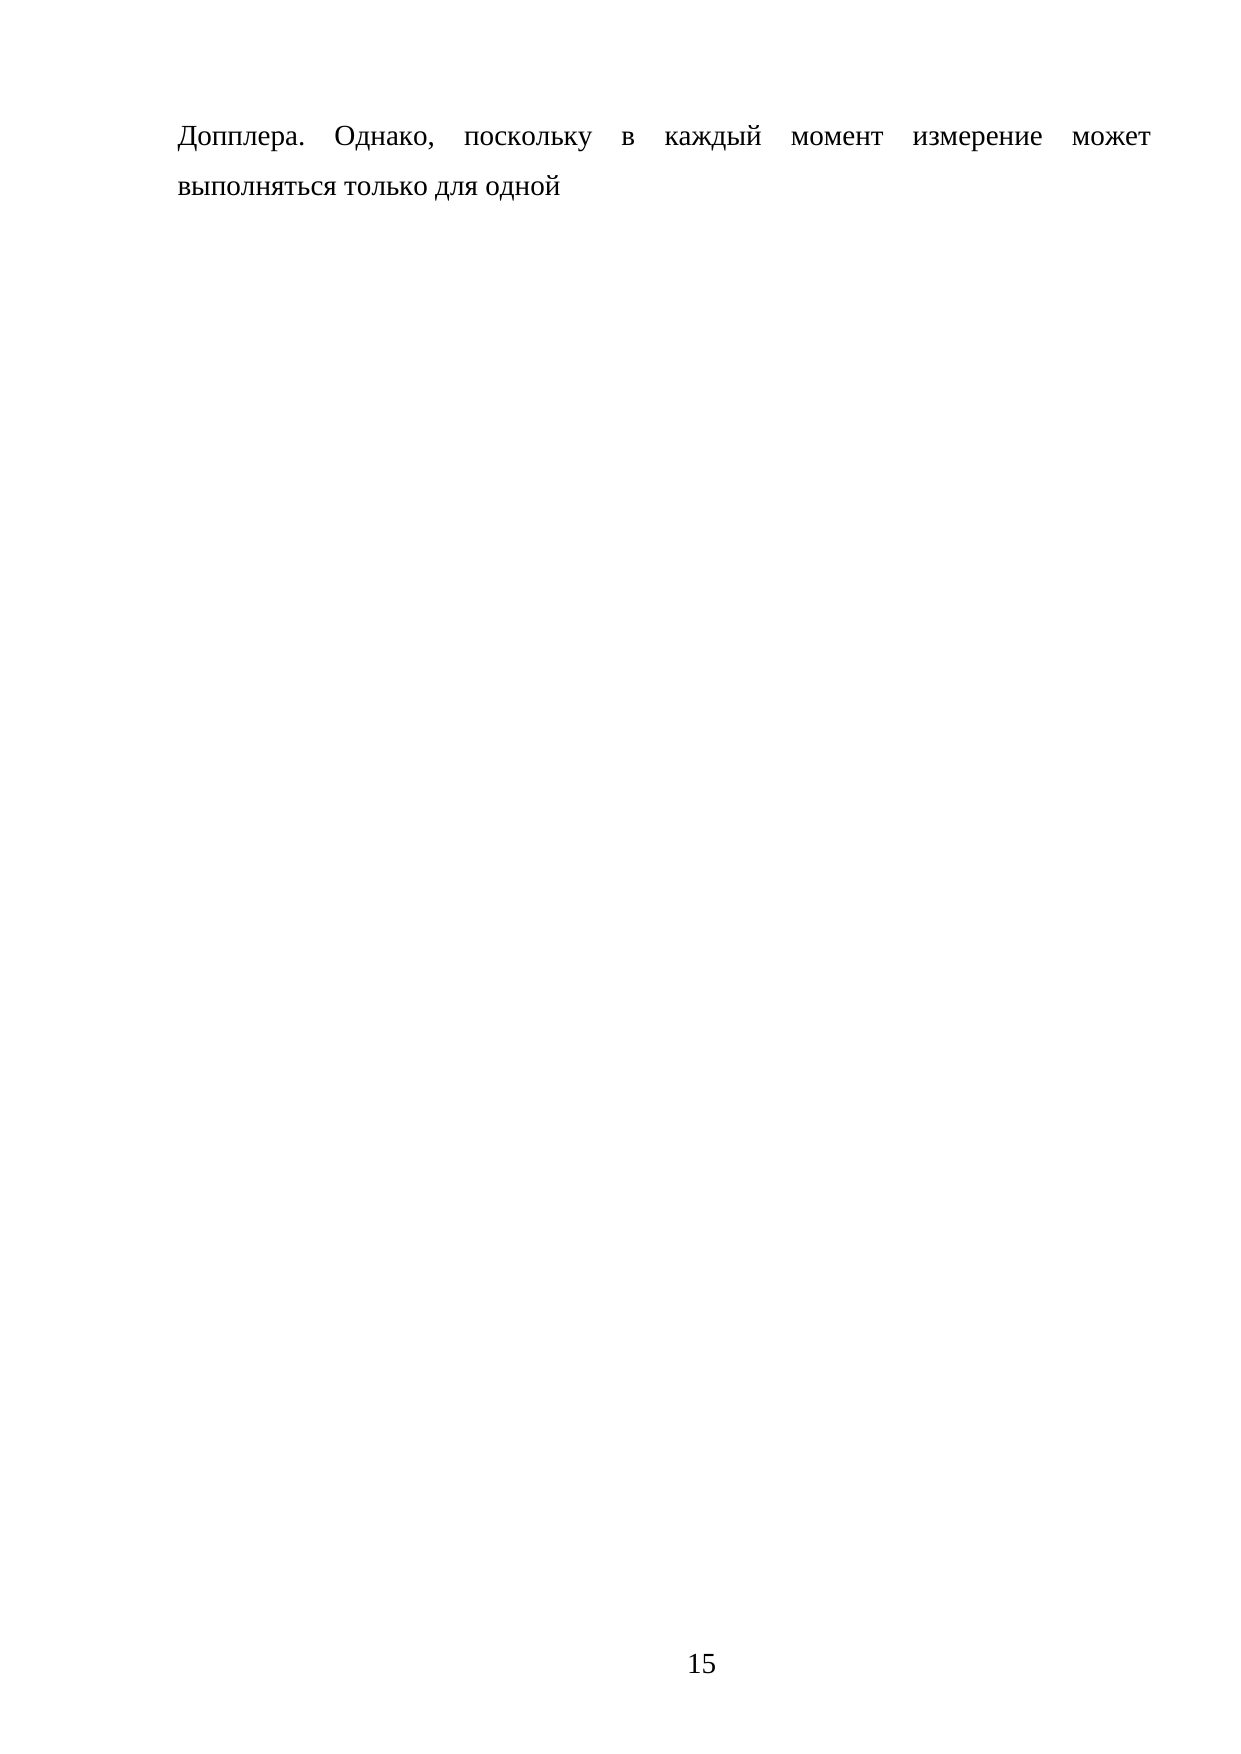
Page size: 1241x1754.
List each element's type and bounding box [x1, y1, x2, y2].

text [177, 118, 1152, 202]
